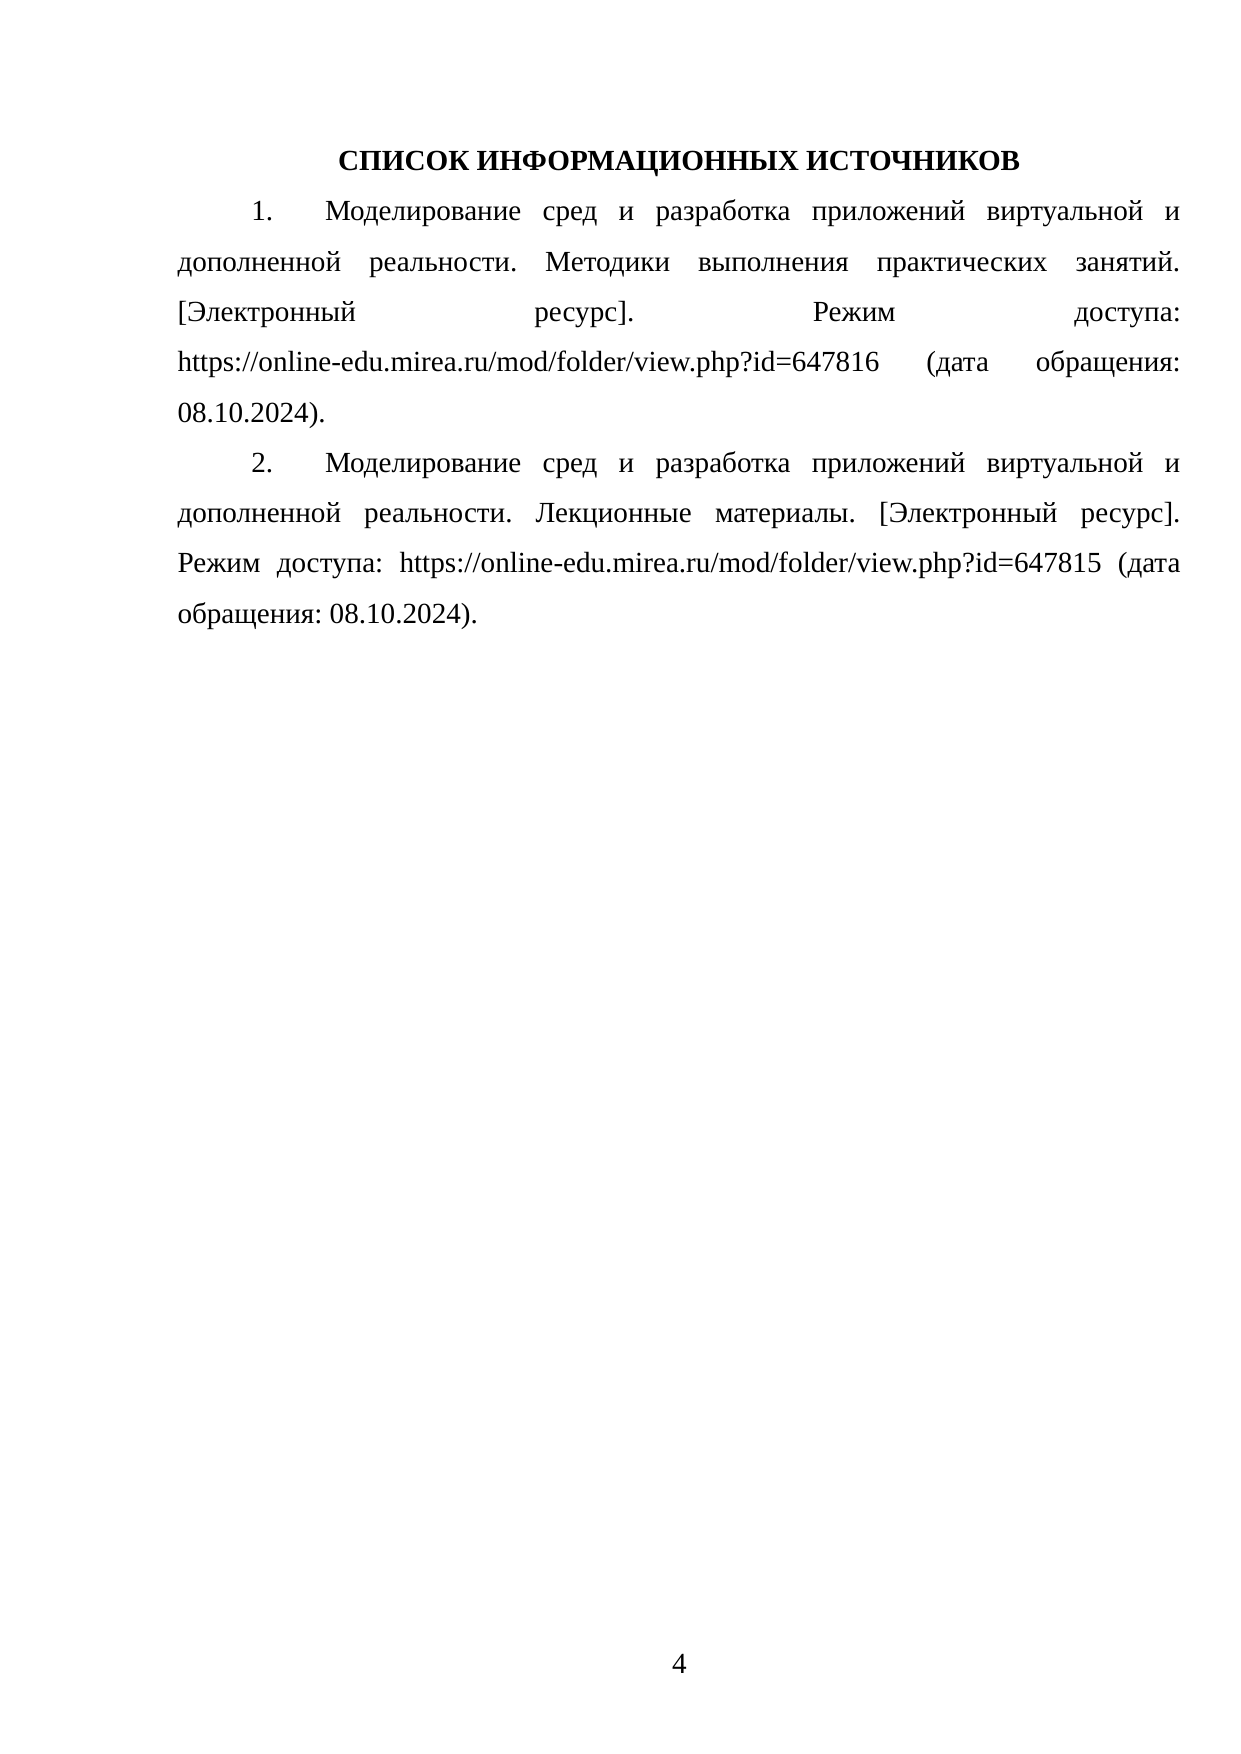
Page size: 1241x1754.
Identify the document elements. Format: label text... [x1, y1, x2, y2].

subtitle CПИСОК ИНФОРМАЦИОННЫХ ИСТОЧНИКОВ [177, 143, 1181, 177]
list Моделирование сред и разработка приложений виртуальной и дополненной реальности. Методики выполнения практических занятий. [Электронный ресурс]. Режим доступа: https://online-edu.mirea.ru/mod/folder/view.php?id=647816 (дата обращения: 08.10.2024). [177, 193, 1181, 428]
list Моделирование сред и разработка приложений виртуальной и дополненной реальности. Лекционные материалы. [Электронный ресурс]. Режим доступа: https://online-edu.mirea.ru/mod/folder/view.php?id=647815 (дата обращения: 08.10.2024). [177, 445, 1181, 629]
